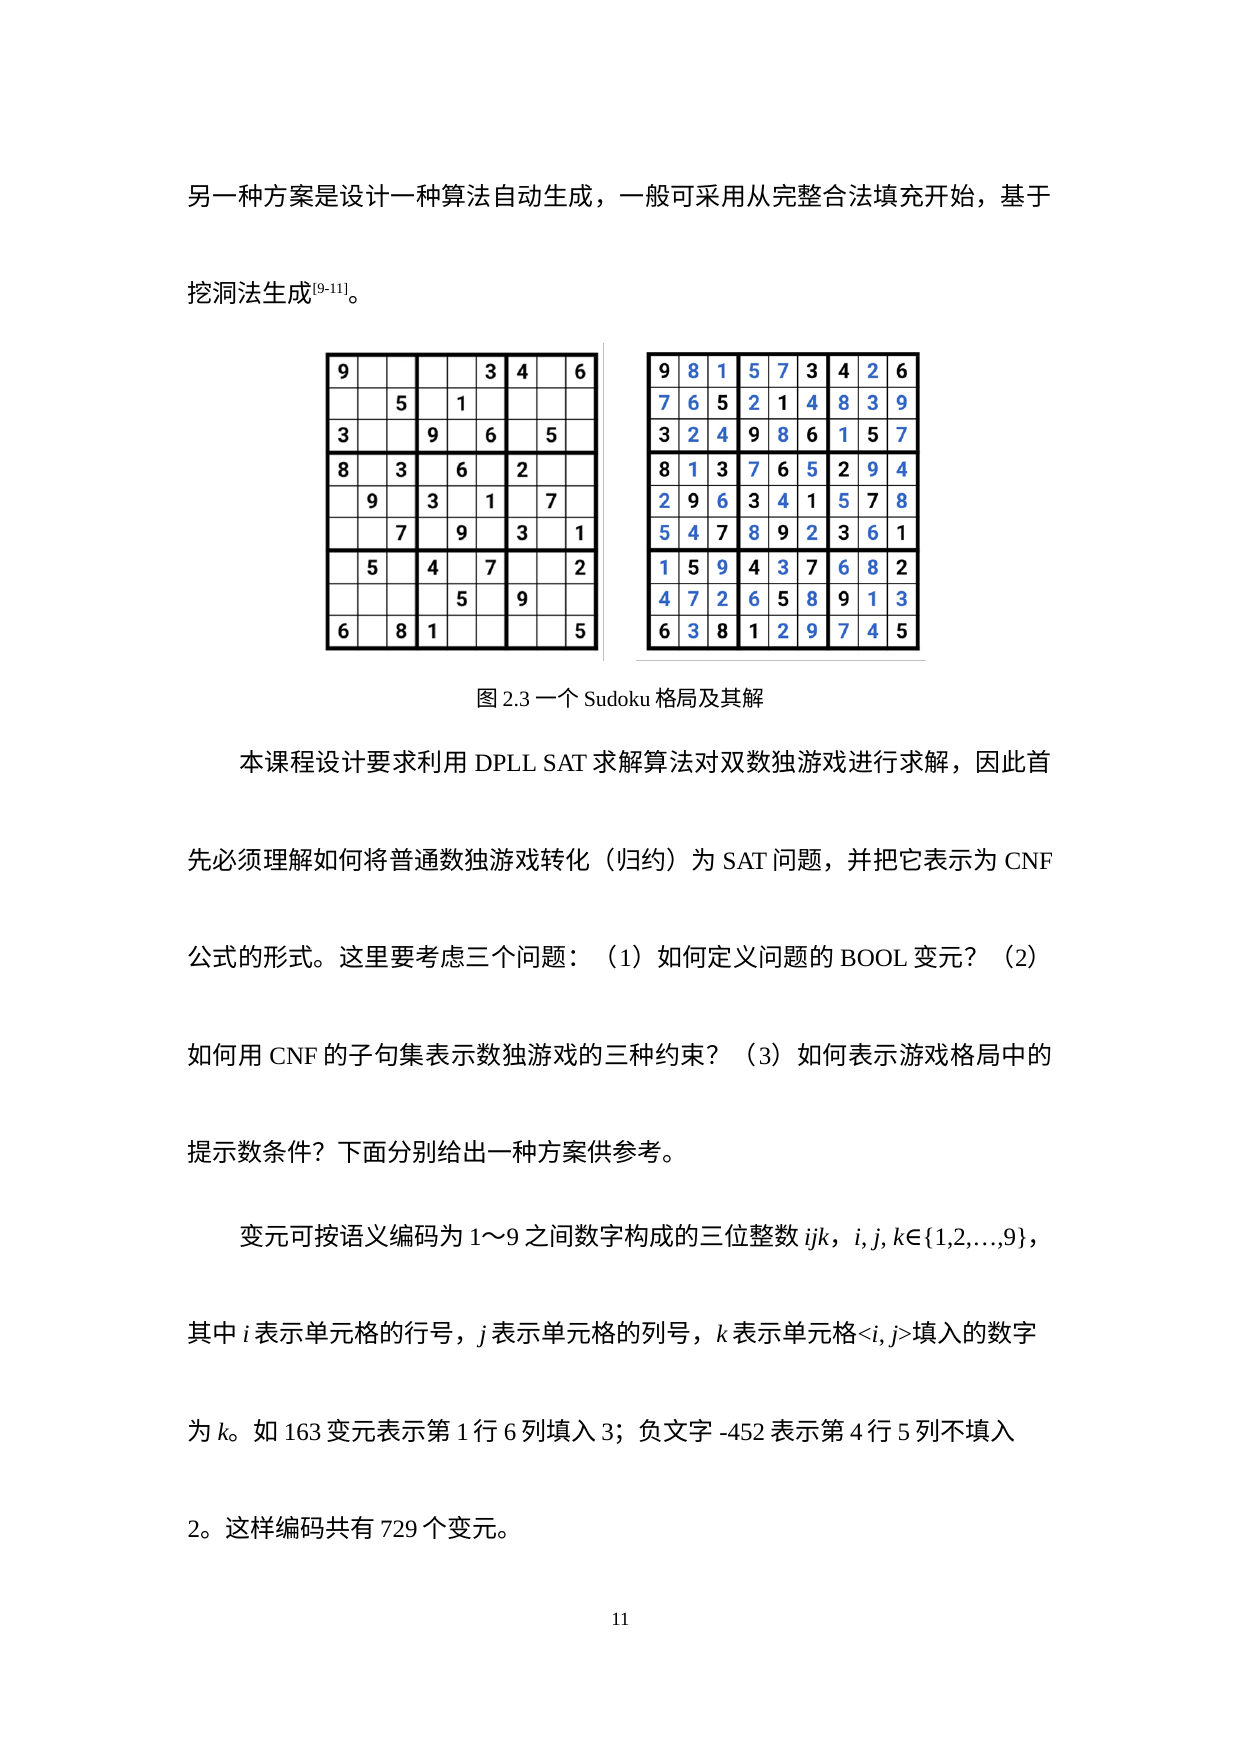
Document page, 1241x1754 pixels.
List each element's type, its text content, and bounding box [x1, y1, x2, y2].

text 图2.3 一个Sudoku格局及其解 [187, 680, 1053, 713]
text 本课程设计要求利用DPLL SAT求解算法对双数独游戏进行求解，因此首先必须理解如何将普通数独游戏转化（归约）为SAT问题，并把它表示为CNF公式的形式。这里要考虑三个问题：（1）如何定义问题的BOOL变元？（2）如何用CNF的子句集表示数独游戏的三种约束？（3）如何表示游戏格局中的提示数条件？下面分别给出一种方案供参考。 [187, 728, 1053, 1183]
text 变元可按语义编码为1～9之间数字构成的三位整数ijk，i, j, k∈{1,2,…,9}，其中i表示单元格的行号，j表示单元格的列号，k表示单元格<i, j>填入的数字为k。如163变元表示第1行6列填入3；负文字 -452表示第4行5列不填入2。这样编码共有729个变元。 [187, 1202, 1053, 1559]
picture [314, 342, 926, 661]
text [187, 162, 1053, 324]
